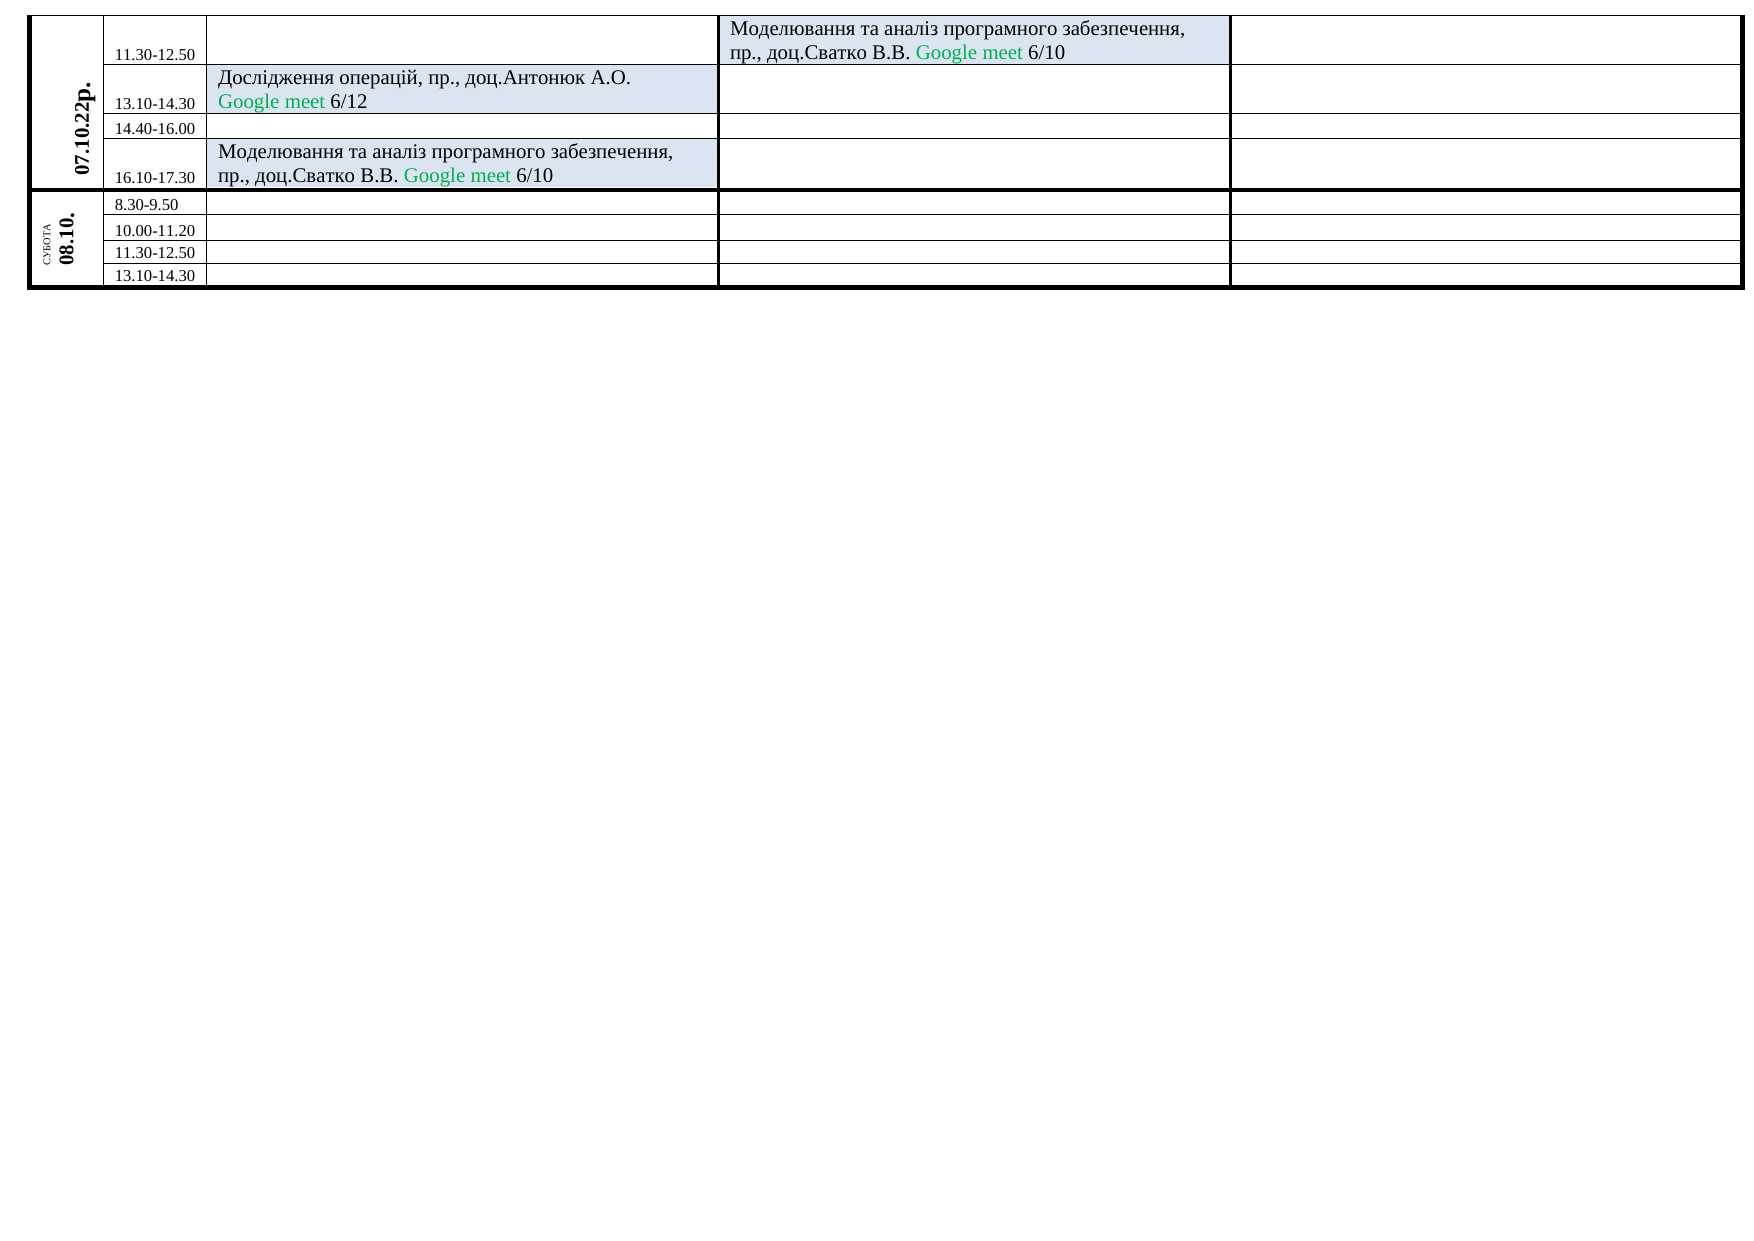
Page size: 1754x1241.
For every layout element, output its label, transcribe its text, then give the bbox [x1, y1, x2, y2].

table_cell [720, 192, 1229, 214]
table_cell [207, 192, 717, 214]
table_cell 13.10-14.30 [104, 65, 206, 113]
table_cell [720, 114, 1229, 138]
table_cell 11.30-12.50 [104, 241, 206, 262]
table_cell [1232, 139, 1740, 187]
table_cell [720, 65, 1229, 113]
table_cell [1232, 65, 1740, 113]
table_cell [207, 215, 717, 240]
table_cell 13.10-14.30 [104, 264, 206, 285]
table_cell 16.10-17.30 [104, 139, 206, 187]
table_cell [1232, 241, 1740, 262]
table_cell Моделювання та аналіз програмного забезпечення, пр., доц.Сватко В.В. Google meet 6/10 [207, 139, 717, 187]
table_cell [1232, 16, 1740, 64]
table_cell [1232, 192, 1740, 214]
table_cell [1232, 114, 1740, 138]
table_cell [720, 241, 1229, 262]
table_cell [1232, 215, 1740, 240]
table_cell Моделювання та аналіз програмного забезпечення, пр., доц.Сватко В.В. Google meet 6/10 [720, 16, 1229, 64]
table_cell [1232, 264, 1740, 285]
table_cell [720, 215, 1229, 240]
table_cell [207, 241, 717, 262]
table_cell 11.30-12.50 [104, 16, 206, 64]
table_cell [207, 16, 717, 64]
table_cell [207, 114, 717, 138]
table_cell Дослідження операцій, пр., доц.Антонюк А.О. Google meet 6/12 [207, 65, 717, 113]
table_cell [720, 264, 1229, 285]
table_cell [720, 139, 1229, 187]
table_cell 8.30-9.50 [104, 192, 206, 214]
table_cell 14.40-16.00 [104, 114, 206, 138]
table_cell 10.00-11.20 [104, 215, 206, 240]
table_cell СУБОТА 08.10. [32, 192, 103, 285]
table_cell [207, 264, 717, 285]
